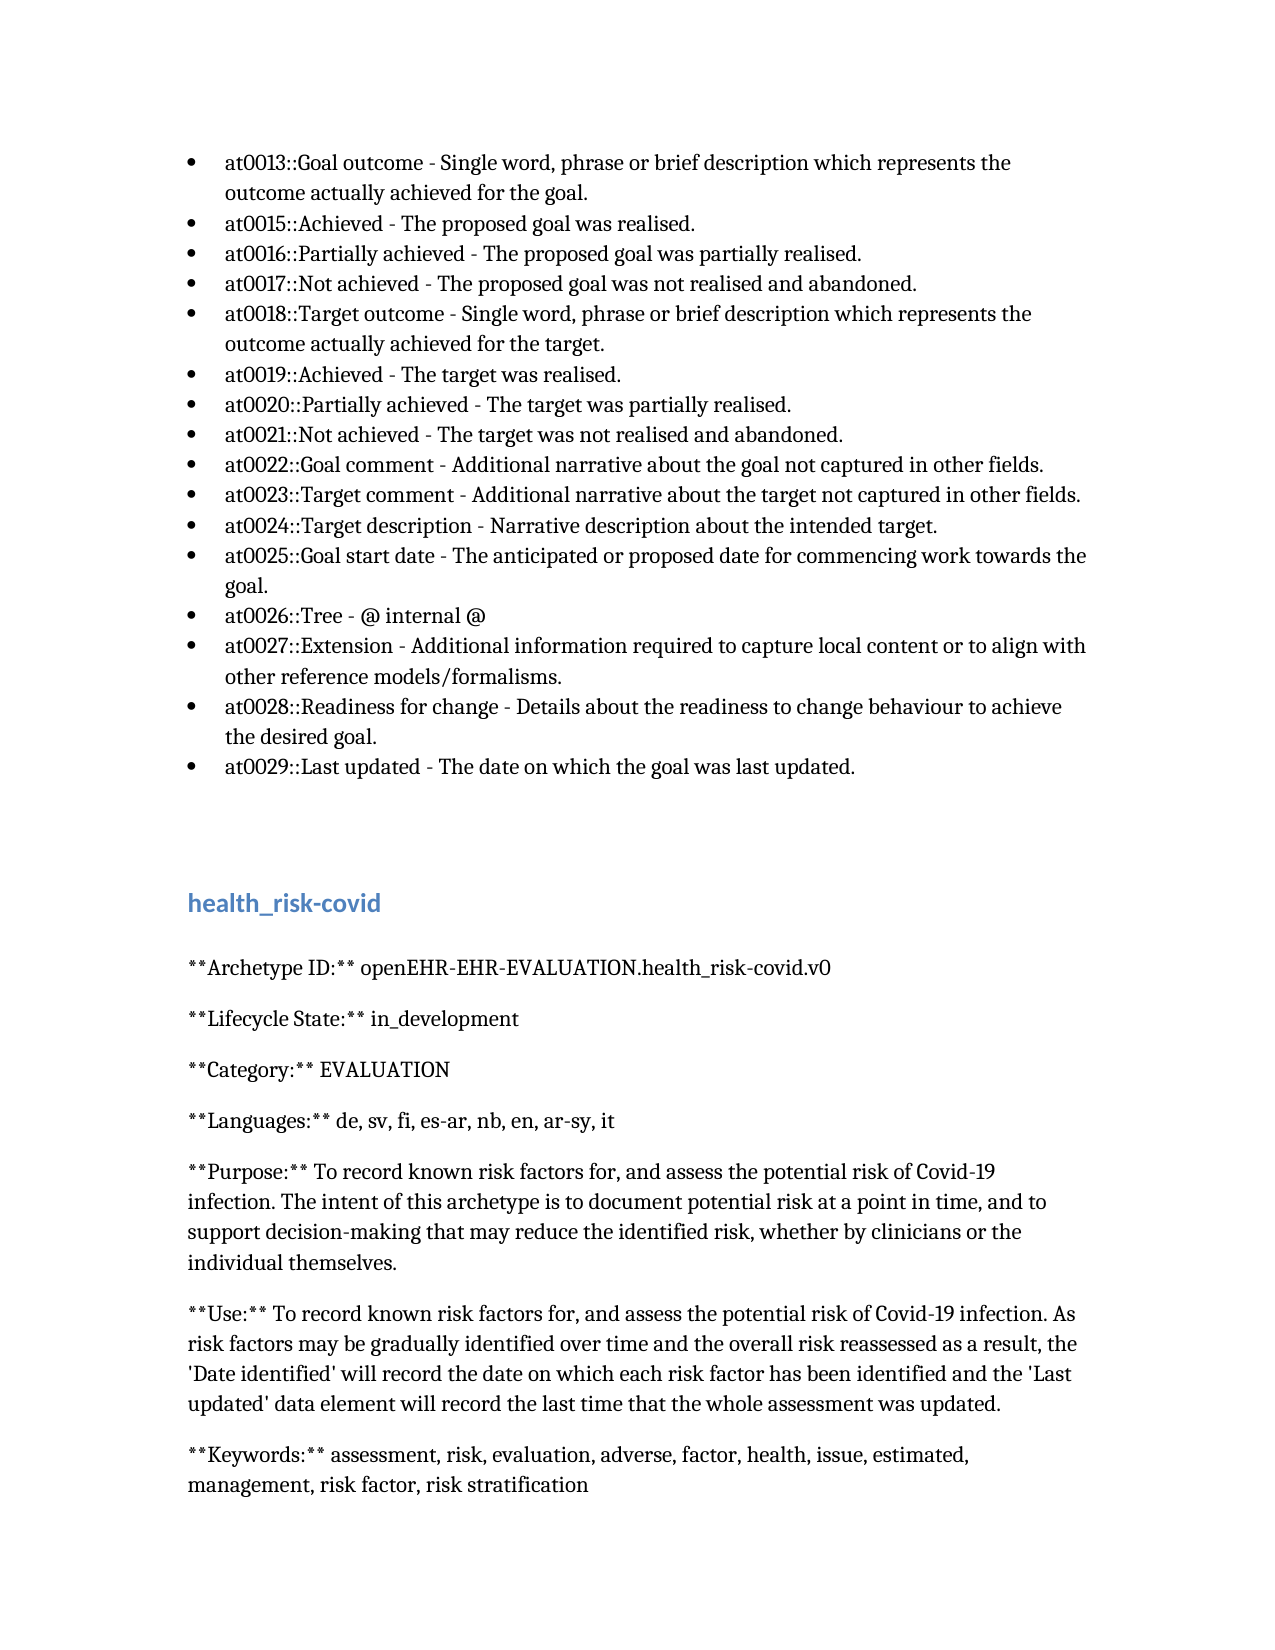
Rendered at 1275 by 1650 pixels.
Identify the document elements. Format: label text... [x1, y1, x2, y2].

list at0023::Target comment - Additional narrative about the target not captured in other fields. [187, 482, 1087, 509]
text **Keywords:** assessment, risk, evaluation, adverse, factor, health, issue, estimated, management, risk factor, risk stratification [187, 1442, 1087, 1499]
text **Languages:** de, sv, fi, es-ar, nb, en, ar-sy, it [187, 1108, 1087, 1134]
list at0020::Partially achieved - The target was partially realised. [187, 392, 1087, 418]
list at0025::Goal start date - The anticipated or proposed date for commencing work towards the goal. [187, 543, 1087, 599]
list at0029::Last updated - The date on which the goal was last updated. [187, 754, 1087, 781]
list at0015::Achieved - The proposed goal was realised. [187, 210, 1087, 237]
list at0017::Not achieved - The proposed goal was not realised and abandoned. [187, 271, 1087, 297]
list at0013::Goal outcome - Single word, phrase or brief description which represents the outcome actually achieved for the goal. [187, 150, 1087, 207]
text **Lifecycle State:** in_development [187, 1006, 1087, 1032]
list at0024::Target description - Narrative description about the intended target. [187, 512, 1087, 539]
list at0022::Goal comment - Additional narrative about the goal not captured in other fields. [187, 452, 1087, 478]
list at0026::Tree - @ internal @ [187, 603, 1087, 629]
list at0028::Readiness for change - Details about the readiness to change behaviour to achieve the desired goal. [187, 694, 1087, 750]
list at0027::Extension - Additional information required to capture local content or to align with other reference models/formalisms. [187, 633, 1087, 690]
list at0019::Achieved - The target was realised. [187, 361, 1087, 388]
text **Use:** To record known risk factors for, and assess the potential risk of Covid-19 infection. As risk factors may be gradually identified over time and the overall risk reassessed as a result, the 'Date identified' will record the date on which each risk factor has been identified and the 'Last updated' data element will record the last time that the whole assessment was updated. [187, 1300, 1087, 1417]
list at0021::Not achieved - The target was not realised and abandoned. [187, 422, 1087, 448]
subtitle health_risk-covid [187, 886, 1087, 919]
list at0016::Partially achieved - The proposed goal was partially realised. [187, 241, 1087, 267]
text **Archetype ID:** openEHR-EHR-EVALUATION.health_risk-covid.v0 [187, 924, 1087, 981]
text **Purpose:** To record known risk factors for, and assess the potential risk of Covid-19 infection. The intent of this archetype is to document potential risk at a point in time, and to support decision-making that may reduce the identified risk, whether by clinicians or the individual themselves. [187, 1159, 1087, 1276]
text **Category:** EVALUATION [187, 1057, 1087, 1083]
list at0018::Target outcome - Single word, phrase or brief description which represents the outcome actually achieved for the target. [187, 301, 1087, 358]
